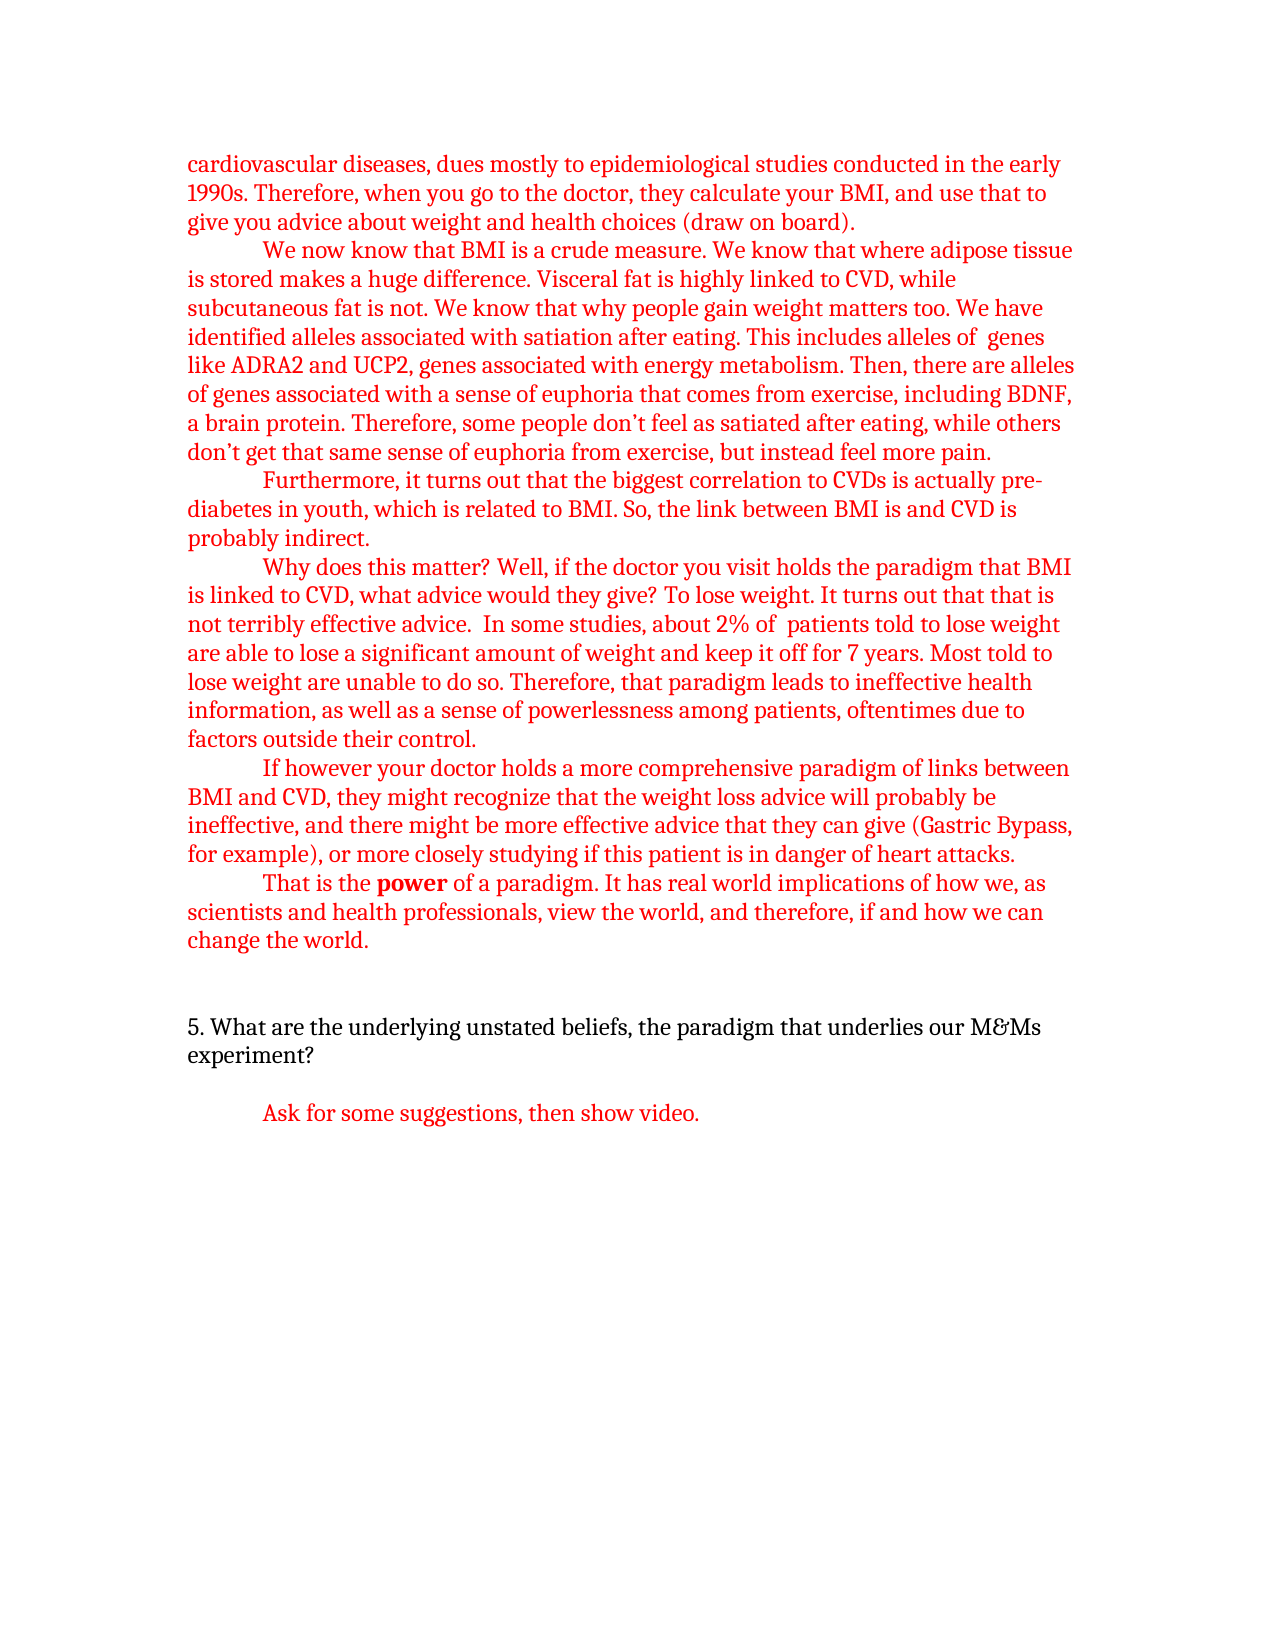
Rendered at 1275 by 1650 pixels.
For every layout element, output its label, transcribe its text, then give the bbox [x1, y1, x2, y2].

text If however your doctor holds a more comprehensive paradigm of links between BMI and CVD, they might recognize that the weight loss advice will probably be ineffective, and there might be more effective advice that they can give (Gastric Bypass, for example), or more closely studying if this patient is in danger of heart attacks. [187, 754, 1087, 869]
text Furthermore, it turns out that the biggest correlation to CVDs is actually pre-diabetes in youth, which is related to BMI. So, the link between BMI is and CVD is probably indirect. [187, 466, 1087, 552]
text Why does this matter? Well, if the doctor you visit holds the paradigm that BMI is linked to CVD, what advice would they give? To lose weight. It turns out that that is not terribly effective advice. In some studies, about 2% of patients told to lose weight are able to lose a significant amount of weight and keep it off for 7 years. Most told to lose weight are unable to do so. Therefore, that paradigm leads to ineffective health information, as well as a sense of powerlessness among patients, oftentimes due to factors outside their control. [187, 552, 1087, 754]
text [187, 150, 1087, 236]
text 5. What are the underlying unstated beliefs, the paradigm that underlies our M&Ms experiment? [187, 1012, 1087, 1070]
text We now know that BMI is a crude measure. We know that where adipose tissue is stored makes a huge difference. Visceral fat is highly linked to CVD, while subcutaneous fat is not. We know that why people gain weight matters too. We have identified alleles associated with satiation after eating. This includes alleles of genes like ADRA2 and UCP2, genes associated with energy metabolism. Then, there are alleles of genes associated with a sense of euphoria that comes from exercise, including BDNF, a brain protein. Therefore, some people don’t feel as satiated after eating, while others don’t get that same sense of euphoria from exercise, but instead feel more pain. [187, 236, 1087, 466]
text Ask for some suggestions, then show video. [187, 1099, 1087, 1127]
text That is the power of a paradigm. It has real world implications of how we, as scientists and health professionals, view the world, and therefore, if and how we can change the world. [187, 869, 1087, 955]
